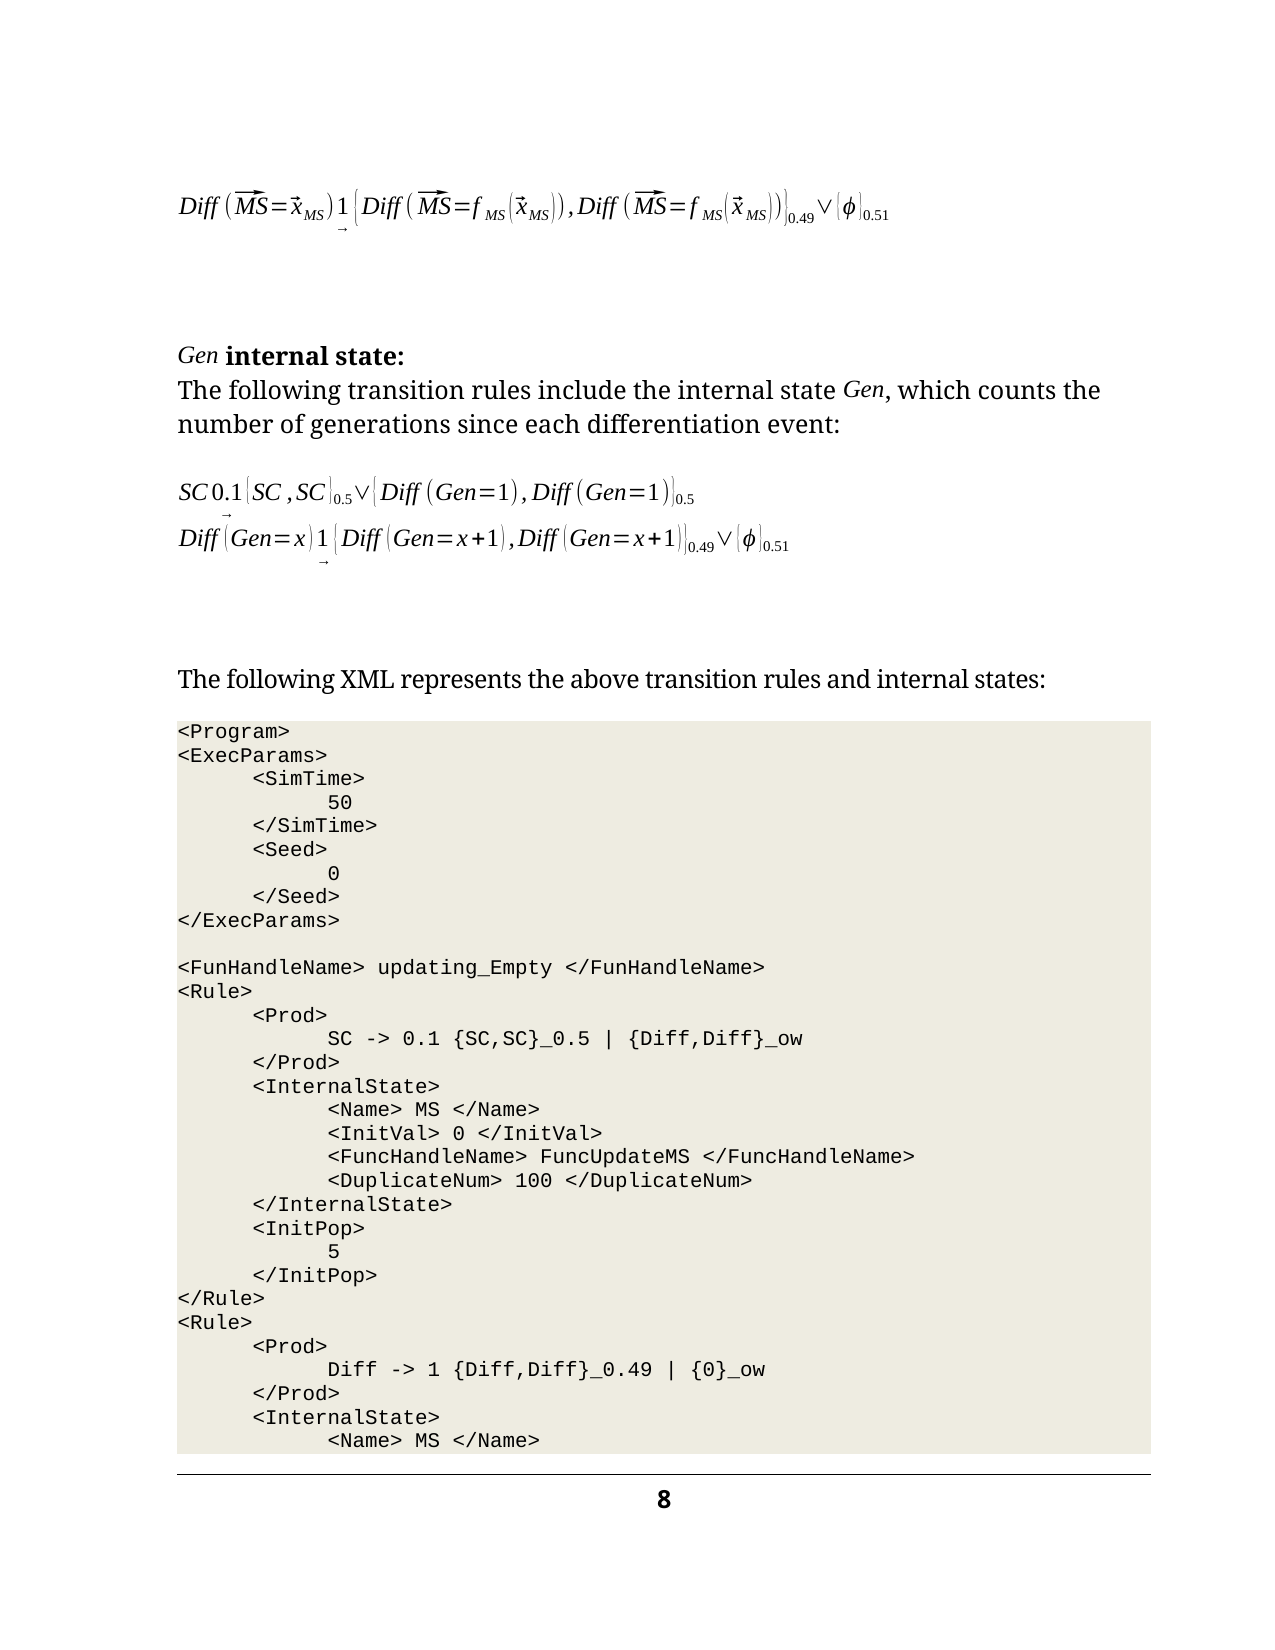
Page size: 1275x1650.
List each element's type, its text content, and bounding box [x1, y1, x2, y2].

text </Seed> [177, 886, 1151, 910]
text Diff -> 1 {Diff,Diff}_0.49 | {0}_ow [177, 1359, 1151, 1383]
text 5 [177, 1241, 1151, 1265]
text </InternalState> [177, 1194, 1151, 1217]
text </SimTime> [177, 816, 1151, 839]
text The following XML represents the above transition rules and internal states: [177, 662, 1151, 696]
text <ExecParams> [177, 744, 1151, 768]
text <FunHandleName> updating_Empty </FunHandleName> [177, 957, 1151, 981]
text 50 [177, 792, 1151, 816]
text <Name> MS </Name> [177, 1430, 1151, 1454]
text <InternalState> [177, 1076, 1151, 1099]
text </ExecParams> [177, 910, 1151, 934]
text </Rule> [177, 1288, 1151, 1312]
text <DuplicateNum> 100 </DuplicateNum> [177, 1170, 1151, 1194]
text <Rule> [177, 981, 1151, 1005]
text <SimTime> [177, 768, 1151, 792]
text <Name> MS </Name> [177, 1099, 1151, 1123]
text SC -> 0.1 {SC,SC}_0.5 | {Diff,Diff}_ow [177, 1028, 1151, 1052]
text </Prod> [177, 1383, 1151, 1407]
text <InitVal> 0 </InitVal> [177, 1123, 1151, 1147]
text <Prod> [177, 1336, 1151, 1359]
text 0 [177, 863, 1151, 886]
text <FuncHandleName> FuncUpdateMS </FuncHandleName> [177, 1147, 1151, 1170]
text <Prod> [177, 1005, 1151, 1028]
text </InitPop> [177, 1265, 1151, 1288]
text </Prod> [177, 1052, 1151, 1076]
text <Seed> [177, 839, 1151, 863]
text internal state: [177, 339, 1151, 373]
text <InitPop> [177, 1217, 1151, 1241]
text <InternalState> [177, 1407, 1151, 1430]
text <Rule> [177, 1312, 1151, 1336]
text The following transition rules include the internal state , which counts the number of generations since each differentiation event: [177, 373, 1151, 441]
text <Program> [177, 721, 1151, 744]
